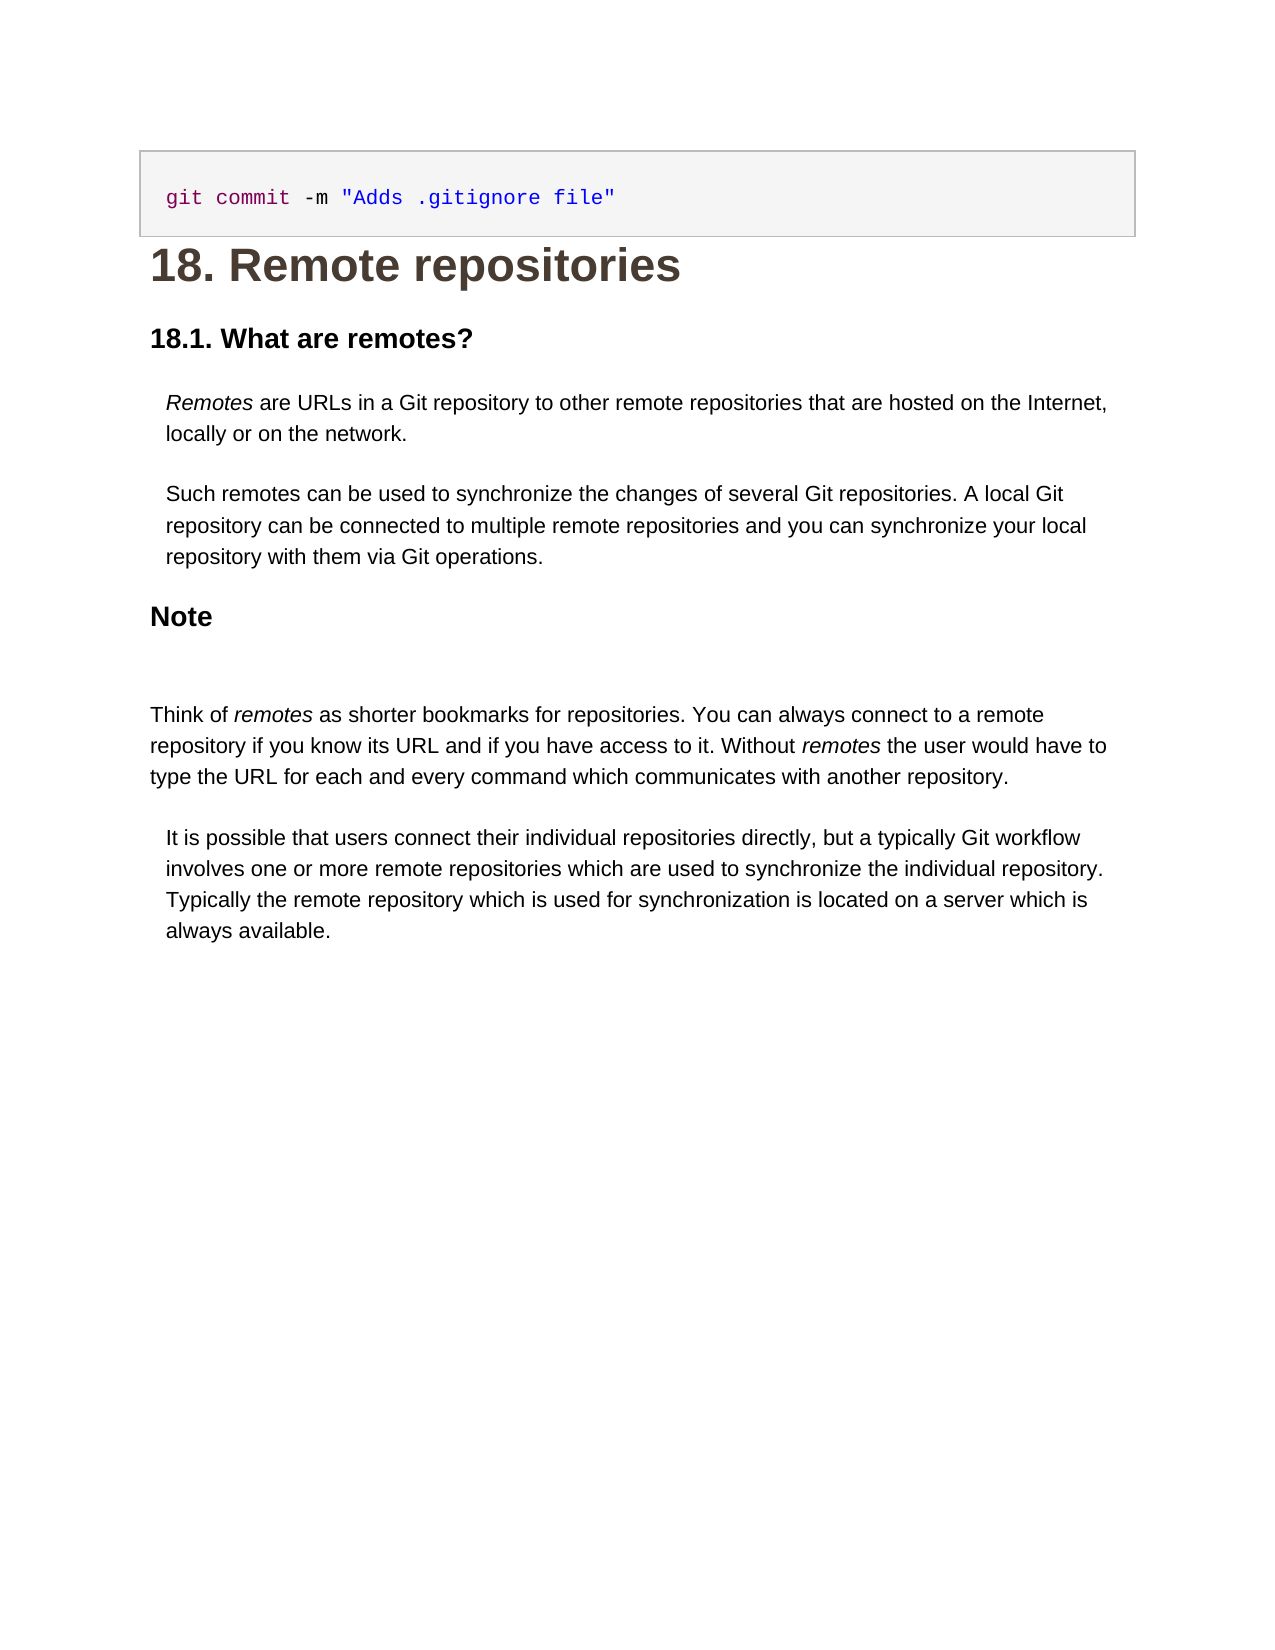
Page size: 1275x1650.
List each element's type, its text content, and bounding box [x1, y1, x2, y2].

text 18.1. What are remotes? [150, 320, 1125, 354]
text git commit -m "Adds .gitignore file" [141, 152, 1134, 236]
text Remotes are URLs in a Git repository to other remote repositories that are hosted on the Internet, locally or on the network. [166, 383, 1109, 446]
text Think of remotes as shorter bookmarks for repositories. You can always connect to a remote repository if you know its URL and if you have access to it. Without remotes the user would have to type the URL for each and every command which communicates with another repository. [150, 695, 1125, 789]
text Such remotes can be used to synchronize the changes of several Git repositories. A local Git repository can be connected to multiple remote repositories and you can synchronize your local repository with them via Git operations. [166, 475, 1109, 569]
text Note [150, 598, 1125, 632]
text 18. Remote repositories [150, 237, 1125, 291]
text It is possible that users connect their individual repositories directly, but a typically Git workflow involves one or more remote repositories which are used to synchronize the individual repository. Typically the remote repository which is used for synchronization is located on a server which is always available. [166, 818, 1109, 943]
